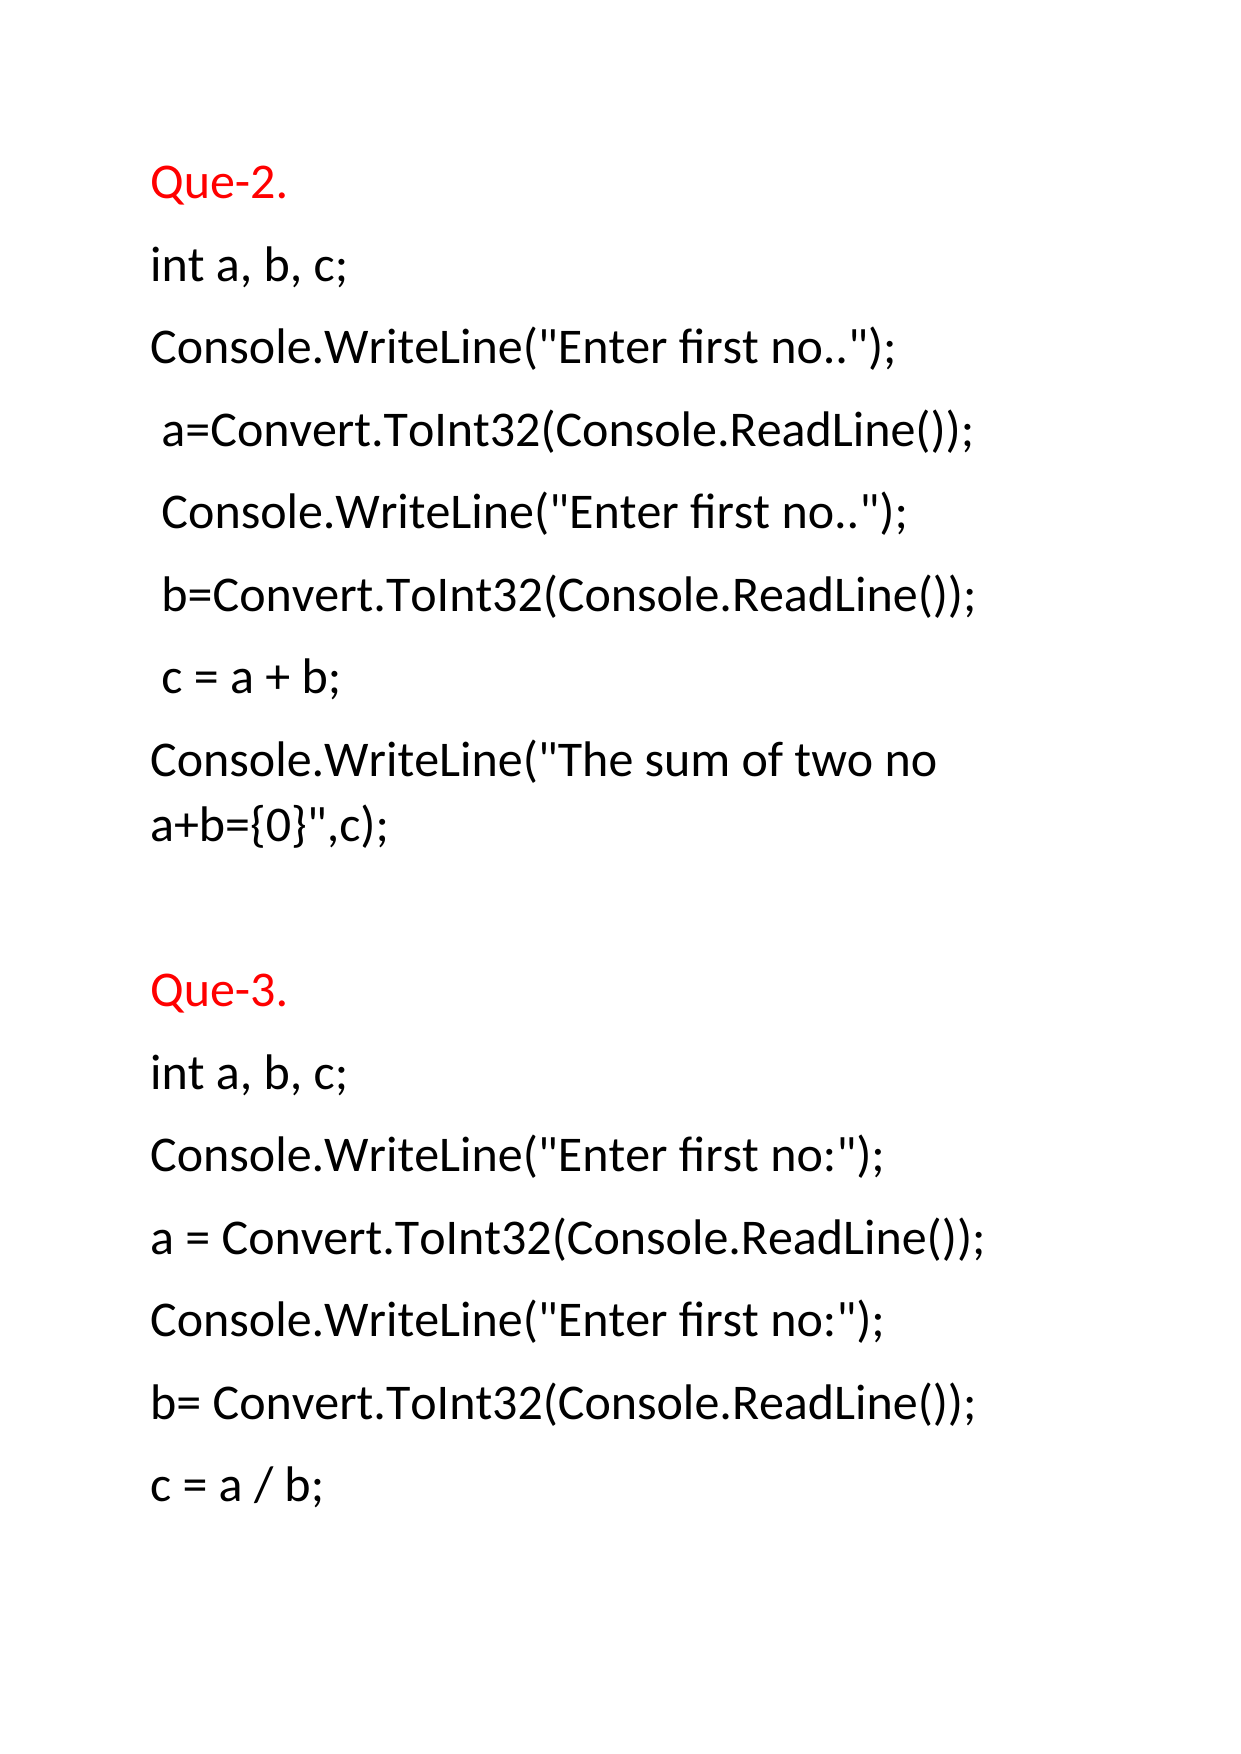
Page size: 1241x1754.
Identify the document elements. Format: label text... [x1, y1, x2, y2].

text a=Convert.ToInt32(Console.ReadLine()); [150, 397, 1090, 458]
text Console.WriteLine("Enter first no.."); [150, 480, 1090, 541]
text Console.WriteLine("Enter first no:"); [150, 1288, 1090, 1349]
text Que-3. [150, 958, 1090, 1019]
text c = a / b; [150, 1453, 1090, 1514]
text int a, b, c; [150, 232, 1090, 293]
text b= Convert.ToInt32(Console.ReadLine()); [150, 1371, 1090, 1432]
text a = Convert.ToInt32(Console.ReadLine()); [150, 1206, 1090, 1267]
text b=Convert.ToInt32(Console.ReadLine()); [150, 562, 1090, 623]
text Console.WriteLine("Enter first no:"); [150, 1123, 1090, 1184]
text Console.WriteLine("Enter first no.."); [150, 315, 1090, 376]
text Console.WriteLine("The sum of two no a+b={0}",c); [150, 727, 1090, 854]
text Que-2. [150, 150, 1090, 211]
text c = a + b; [150, 645, 1090, 706]
text int a, b, c; [150, 1041, 1090, 1102]
